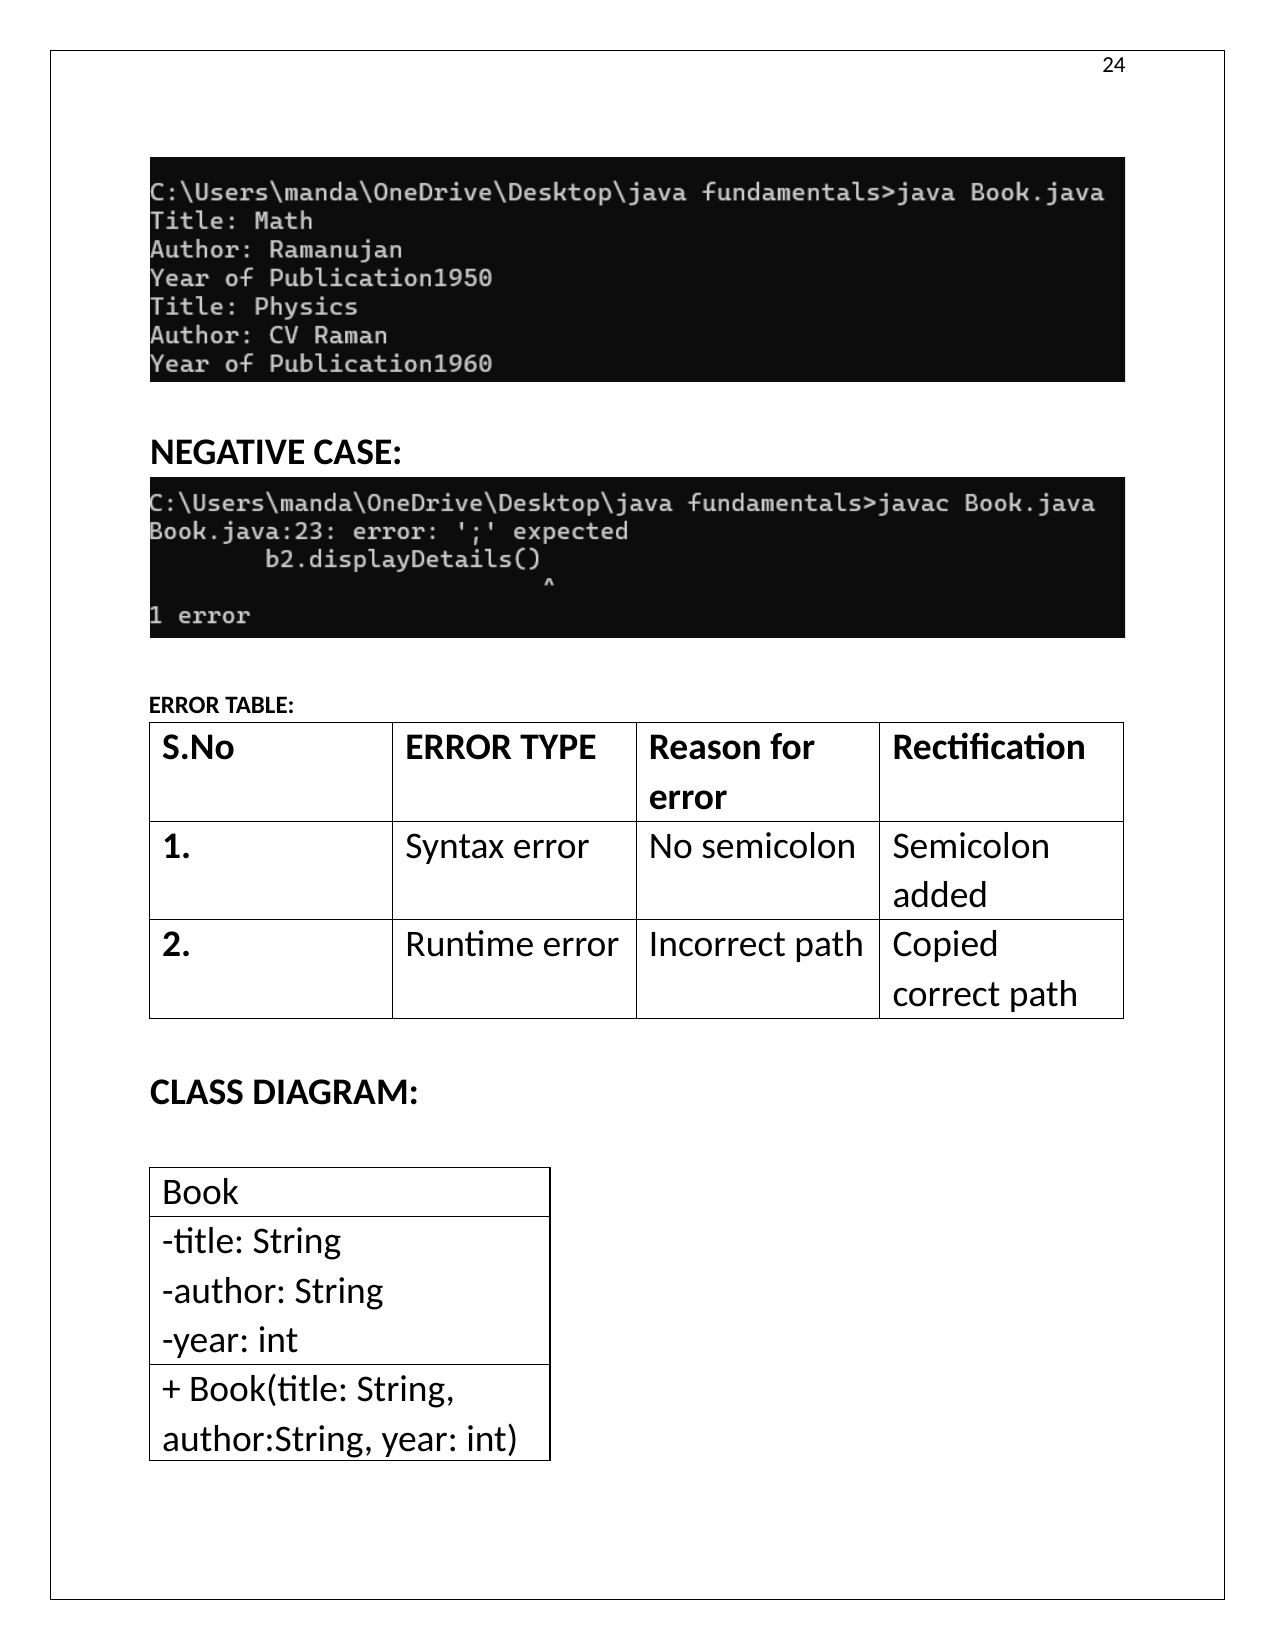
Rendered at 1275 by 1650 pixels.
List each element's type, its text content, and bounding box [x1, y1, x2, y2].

table_header Reason for error [637, 723, 879, 821]
text NEGATIVE CASE: [150, 428, 1275, 474]
table_cell Copied correct path [880, 920, 1123, 1018]
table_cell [150, 1365, 549, 1460]
text ERROR TABLE: [148, 689, 1275, 720]
table_cell Runtime error [393, 920, 636, 1018]
table_cell Incorrect path [637, 920, 879, 1018]
table_cell Semicolon added [880, 822, 1123, 919]
text CLASS DIAGRAM: [150, 1068, 1275, 1114]
picture [150, 477, 1125, 638]
table_header S.No [150, 723, 392, 821]
table_header ERROR TYPE [393, 723, 636, 821]
table_cell 2. [150, 920, 392, 1018]
picture [150, 157, 1125, 382]
table_cell 1. [150, 822, 392, 919]
table_cell No semicolon [637, 822, 879, 919]
table_cell -title: String -author: String -year: int [150, 1217, 549, 1364]
table_header Rectification [880, 723, 1123, 821]
table_cell Syntax error [393, 822, 636, 919]
table_header Book [150, 1168, 549, 1216]
